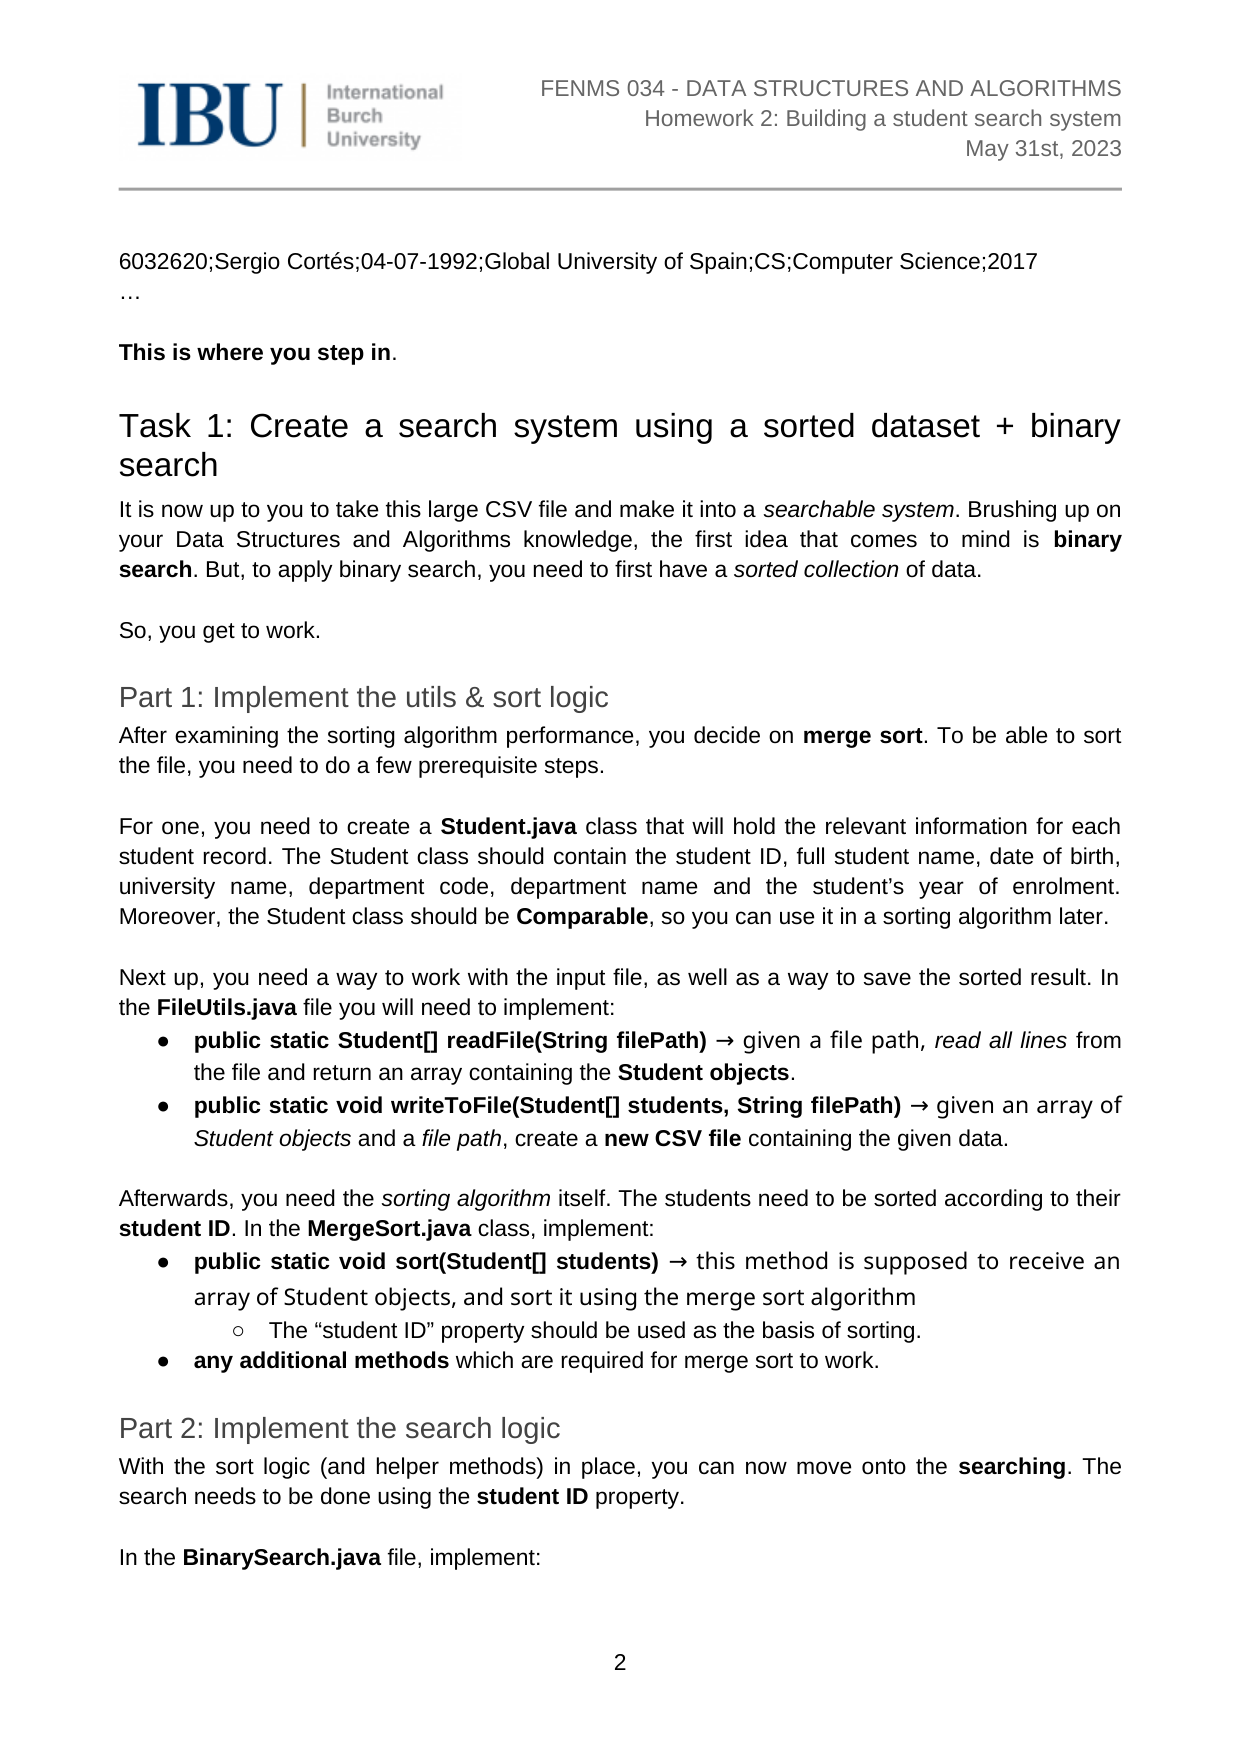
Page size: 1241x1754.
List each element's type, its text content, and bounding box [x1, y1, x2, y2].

text 6032620;Sergio Cortés;04-07-1992;Global University of Spain;CS;Computer Science;2017 [118, 248, 1122, 274]
text In the BinarySearch.java file, implement: [118, 1543, 1122, 1570]
picture [118, 73, 463, 161]
list public static void writeToFile(Student[] students, String filePath) → given an array of Student objects and a file path, create a new CSV file containing the given data. [156, 1089, 1122, 1151]
list public static Student[] readFile(String filePath) → given a file path, read all lines from the file and return an array containing the Student objects. [156, 1024, 1122, 1086]
list public static void sort(Student[] students) → this method is supposed to receive an array of Student objects, and sort it using the merge sort algorithm [156, 1245, 1122, 1312]
text For one, you need to create a Student.java class that will hold the relevant information for each student record. The Student class should contain the student ID, full student name, date of birth, university name, department code, department name and the student’s year of enrolment. Moreover, the Student class should be Comparable, so you can use it in a sorting algorithm later. [118, 813, 1122, 929]
subtitle Task 1: Create a search system using a sorted dataset + binary search [118, 406, 1122, 483]
list The “student ID” property should be used as the basis of sorting. [231, 1317, 1122, 1343]
subtitle Part 2: Implement the search logic [118, 1411, 1122, 1444]
text Next up, you need a way to work with the input file, as well as a way to save the sorted result. In the FileUtils.java file you will need to implement: [118, 964, 1122, 1020]
text With the sort logic (and helper methods) in place, you can now move onto the searching. The search needs to be done using the student ID property. [118, 1453, 1122, 1509]
text … [118, 278, 1122, 304]
subtitle Part 1: Implement the utils & sort logic [118, 680, 1122, 714]
text This is where you step in. [118, 339, 1122, 365]
text Afterwards, you need the sorting algorithm itself. The students need to be sorted according to their student ID. In the MergeSort.java class, implement: [118, 1185, 1122, 1241]
list any additional methods which are required for merge sort to work. [156, 1347, 1122, 1374]
text It is now up to you to take this large CSV file and make it into a searchable system. Brushing up on your Data Structures and Algorithms knowledge, the first idea that comes to mind is binary search. But, to apply binary search, you need to first have a sorted collection of data. [118, 496, 1122, 582]
text After examining the sorting algorithm performance, you decide on merge sort. To be able to sort the file, you need to do a few prerequisite steps. [118, 722, 1122, 778]
text So, you get to work. [118, 617, 1122, 643]
